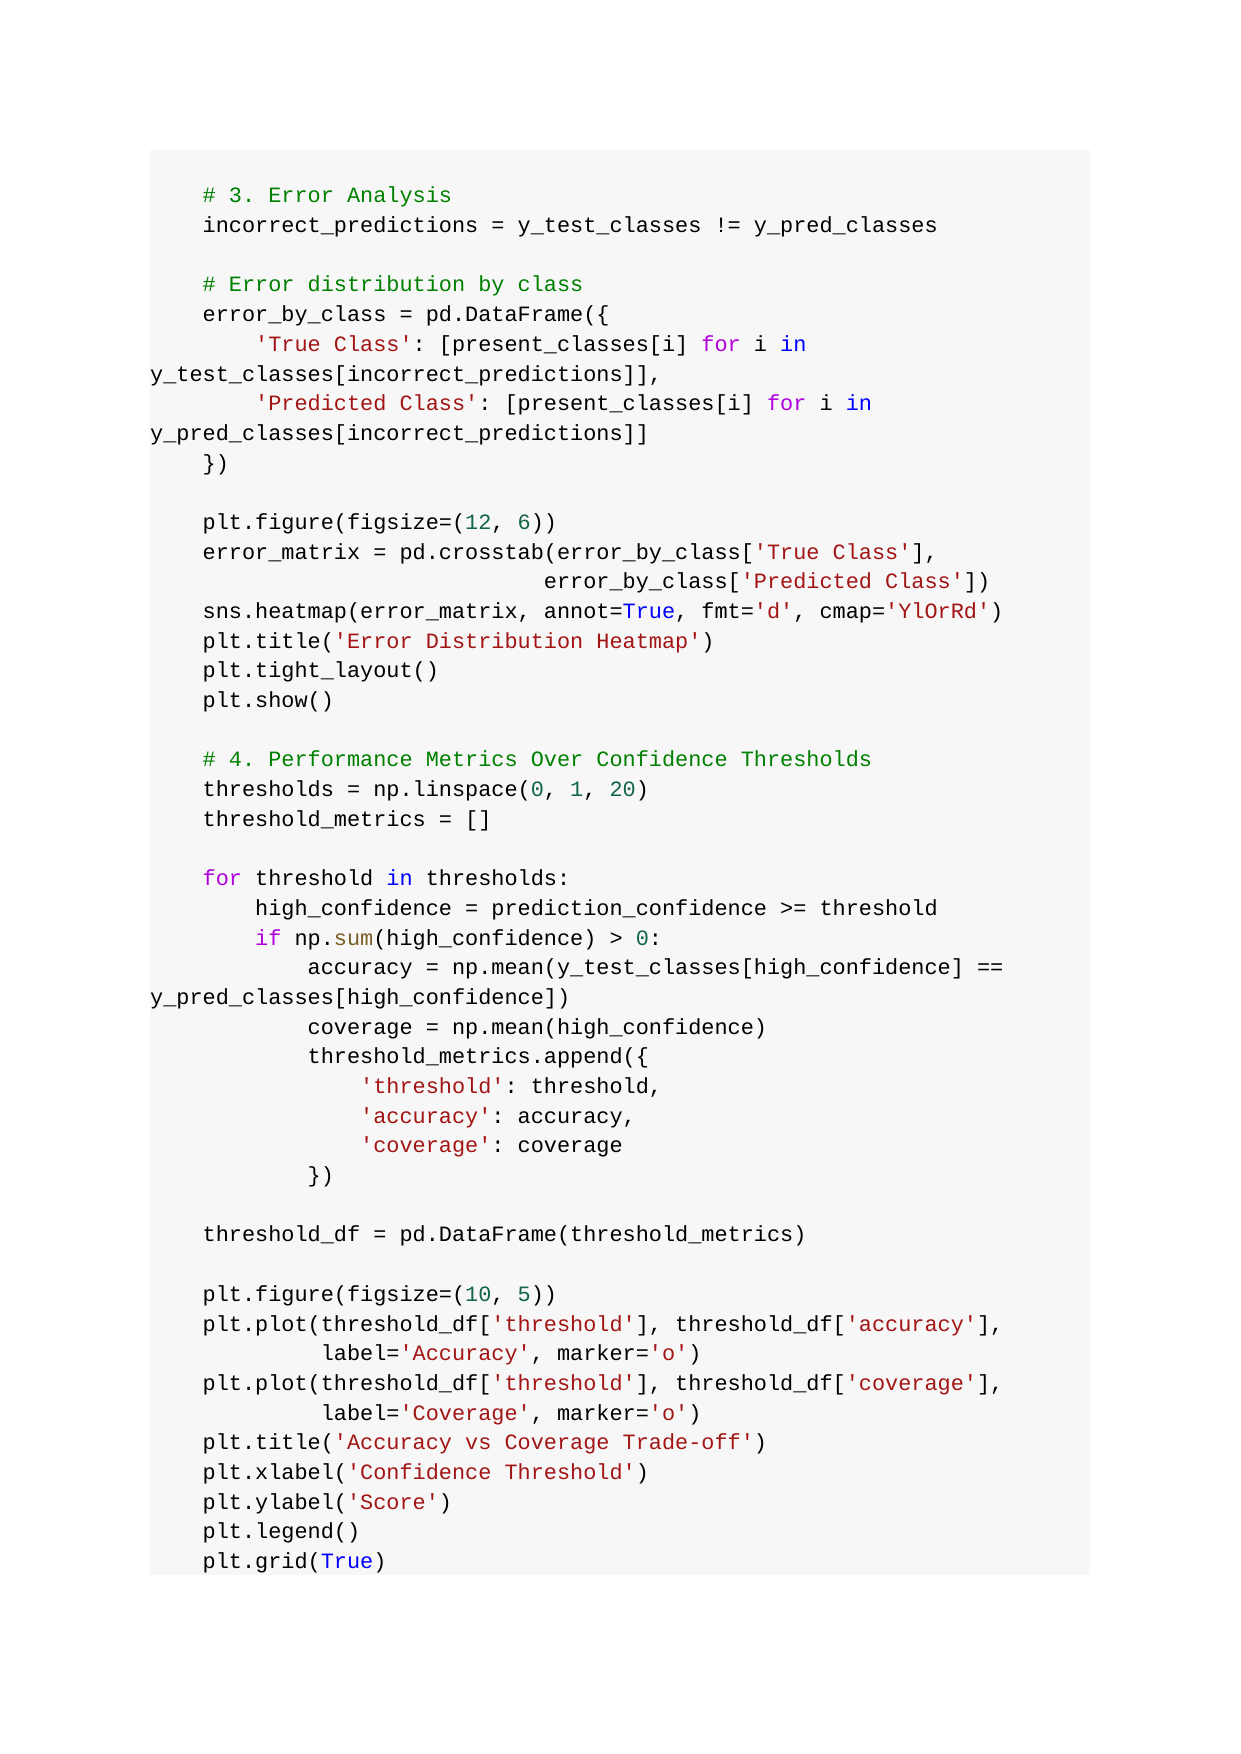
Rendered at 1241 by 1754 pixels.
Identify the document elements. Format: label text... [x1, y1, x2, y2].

text accuracy = np.mean(y_test_classes[high_confidence] == y_pred_classes[high_confidence]) [150, 952, 1090, 1011]
text label='Accuracy', marker='o') [150, 1337, 1090, 1367]
text }) [150, 1159, 1090, 1189]
text plt.title('Error Distribution Heatmap') [150, 625, 1090, 655]
text if np.sum(high_confidence) > 0: [150, 922, 1090, 952]
text # 3. Error Analysis [150, 180, 1090, 209]
text thresholds = np.linspace(0, 1, 20) [150, 773, 1090, 803]
text high_confidence = prediction_confidence >= threshold [150, 892, 1090, 922]
text sns.heatmap(error_matrix, annot=True, fmt='d', cmap='YlOrRd') [150, 595, 1090, 625]
text plt.figure(figsize=(12, 6)) [150, 506, 1090, 536]
text 'threshold': threshold, [150, 1070, 1090, 1100]
text 'coverage': coverage [150, 1130, 1090, 1159]
text }) [150, 447, 1090, 477]
text label='Coverage', marker='o') [150, 1397, 1090, 1427]
text 'accuracy': accuracy, [150, 1100, 1090, 1130]
text plt.ylabel('Score') [150, 1486, 1090, 1516]
text plt.legend() [150, 1516, 1090, 1545]
text threshold_df = pd.DataFrame(threshold_metrics) [150, 1219, 1090, 1248]
text plt.show() [150, 684, 1090, 714]
text error_by_class['Predicted Class']) [150, 566, 1090, 595]
text # Error distribution by class [150, 269, 1090, 298]
text plt.plot(threshold_df['threshold'], threshold_df['coverage'], [150, 1367, 1090, 1397]
text threshold_metrics = [] [150, 803, 1090, 833]
text plt.grid(True) [150, 1545, 1090, 1575]
text incorrect_predictions = y_test_classes != y_pred_classes [150, 209, 1090, 239]
text # 4. Performance Metrics Over Confidence Thresholds [150, 744, 1090, 773]
text plt.xlabel('Confidence Threshold') [150, 1456, 1090, 1486]
text error_matrix = pd.crosstab(error_by_class['True Class'], [150, 536, 1090, 566]
text plt.title('Accuracy vs Coverage Trade-off') [150, 1427, 1090, 1456]
text plt.plot(threshold_df['threshold'], threshold_df['accuracy'], [150, 1308, 1090, 1337]
text plt.figure(figsize=(10, 5)) [150, 1278, 1090, 1308]
text plt.tight_layout() [150, 655, 1090, 684]
text 'Predicted Class': [present_classes[i] for i in y_pred_classes[incorrect_predictions]] [150, 387, 1090, 447]
text threshold_metrics.append({ [150, 1041, 1090, 1070]
text coverage = np.mean(high_confidence) [150, 1011, 1090, 1041]
text error_by_class = pd.DataFrame({ [150, 298, 1090, 328]
text for threshold in thresholds: [150, 862, 1090, 892]
text 'True Class': [present_classes[i] for i in y_test_classes[incorrect_predictions]], [150, 328, 1090, 387]
